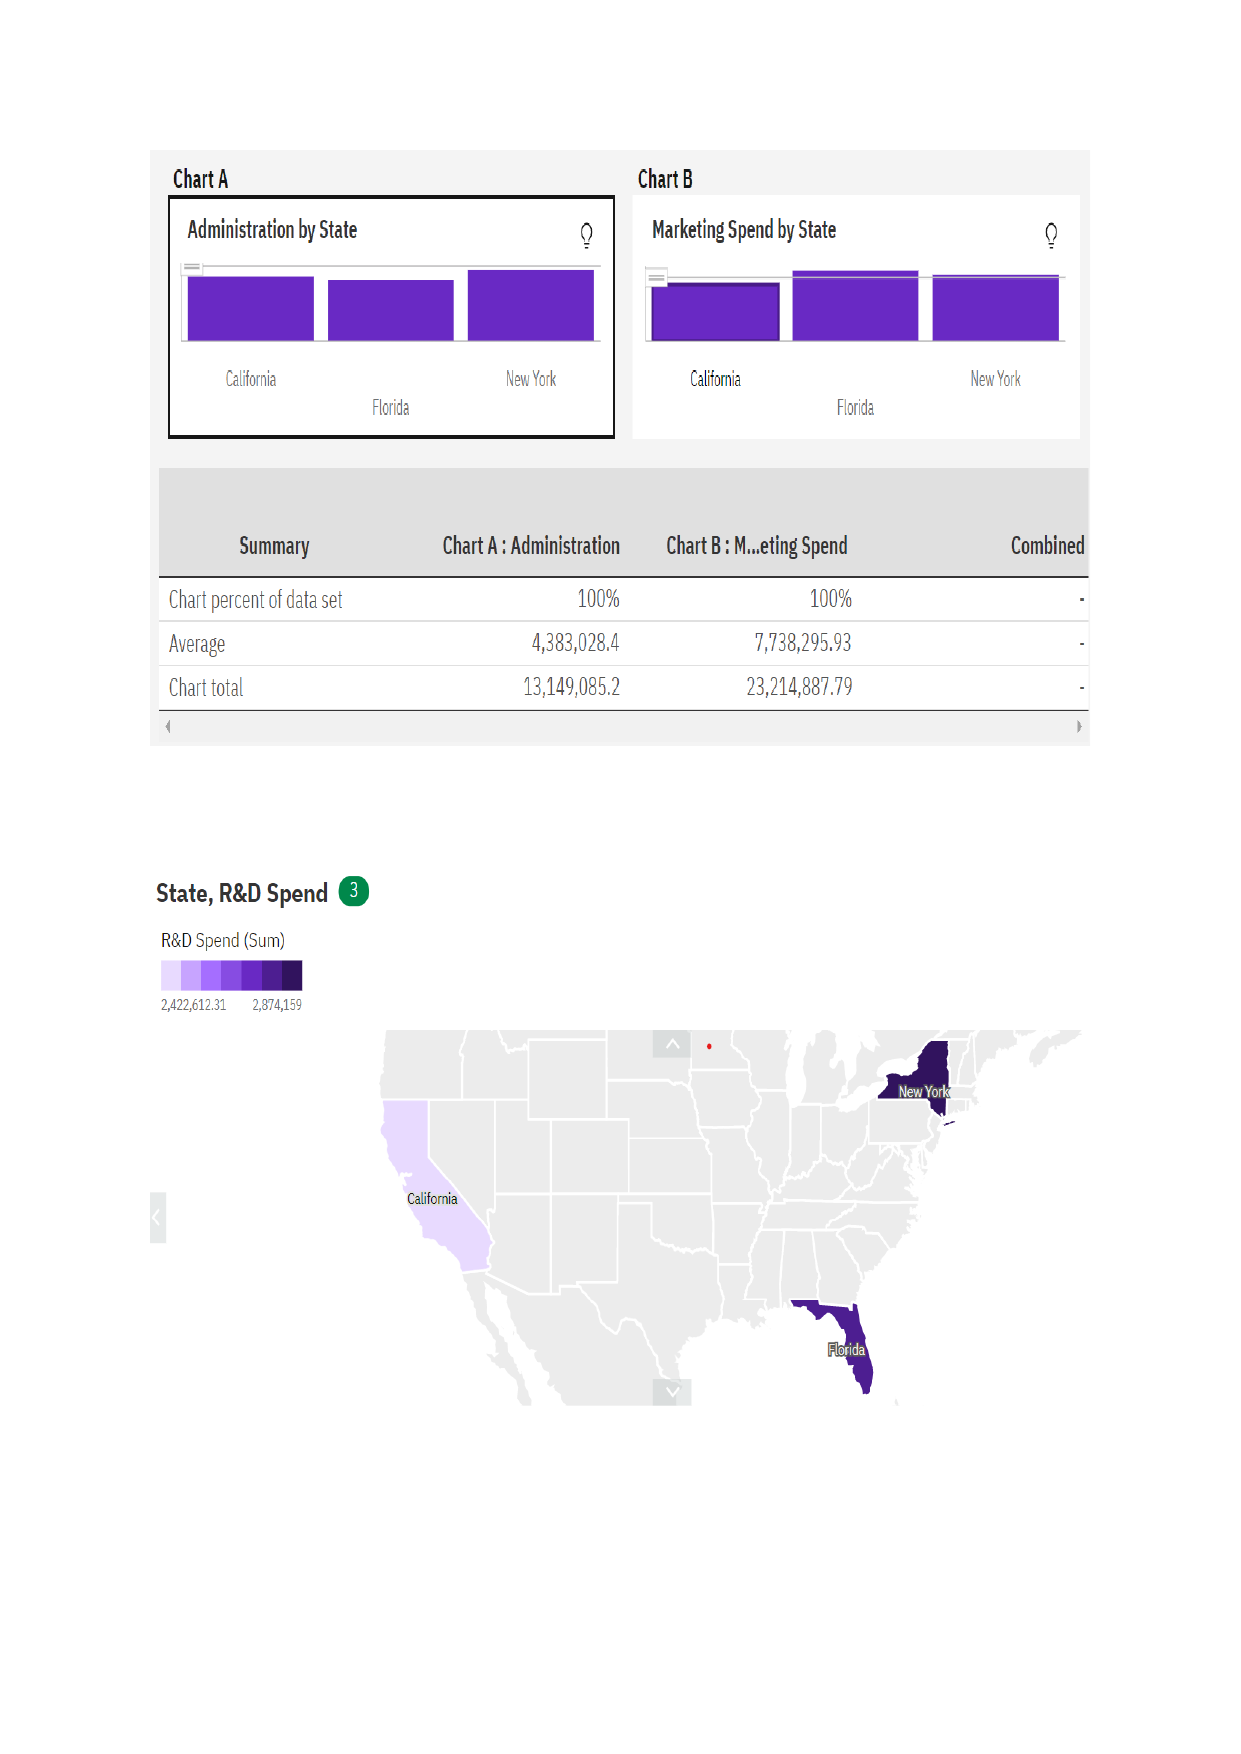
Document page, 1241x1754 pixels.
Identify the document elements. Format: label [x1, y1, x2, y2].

picture [150, 858, 1090, 1420]
picture [150, 150, 1091, 746]
